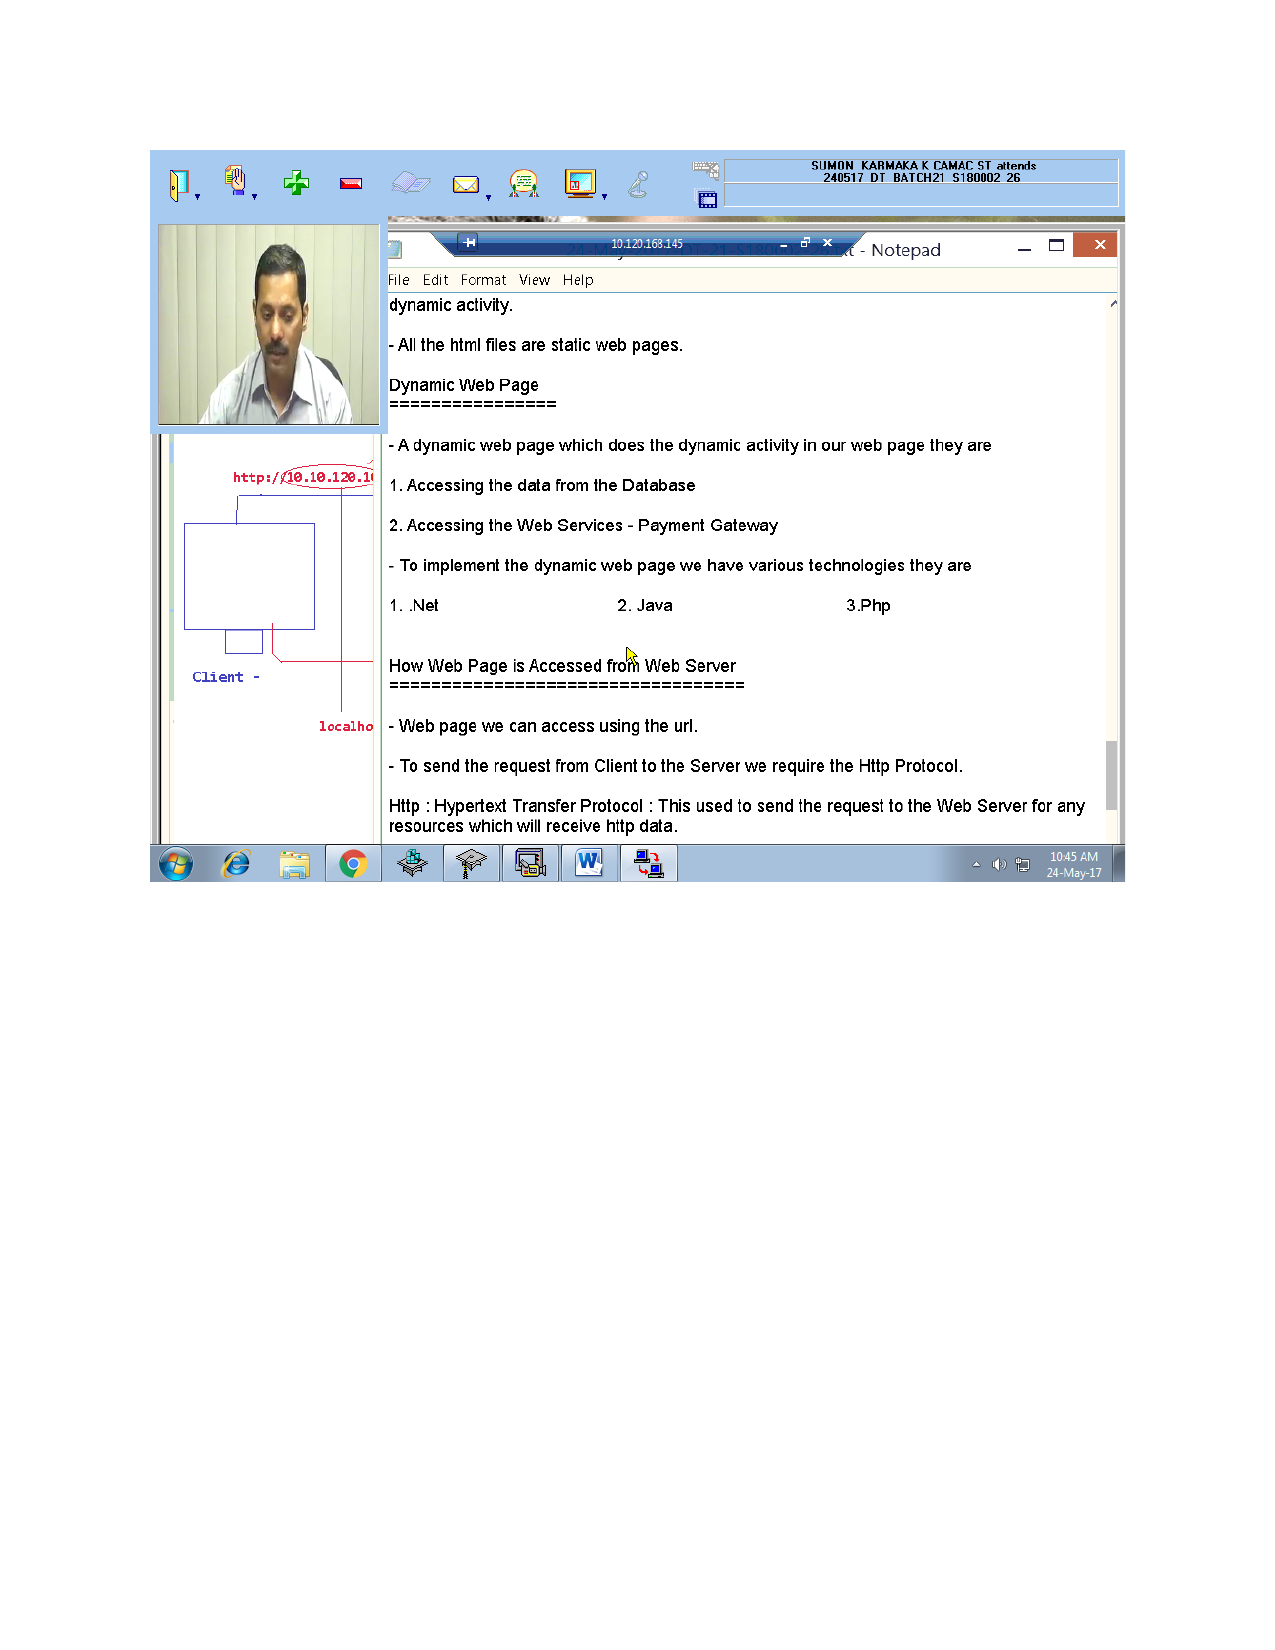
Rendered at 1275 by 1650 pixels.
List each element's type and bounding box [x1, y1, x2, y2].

picture [150, 150, 1125, 882]
